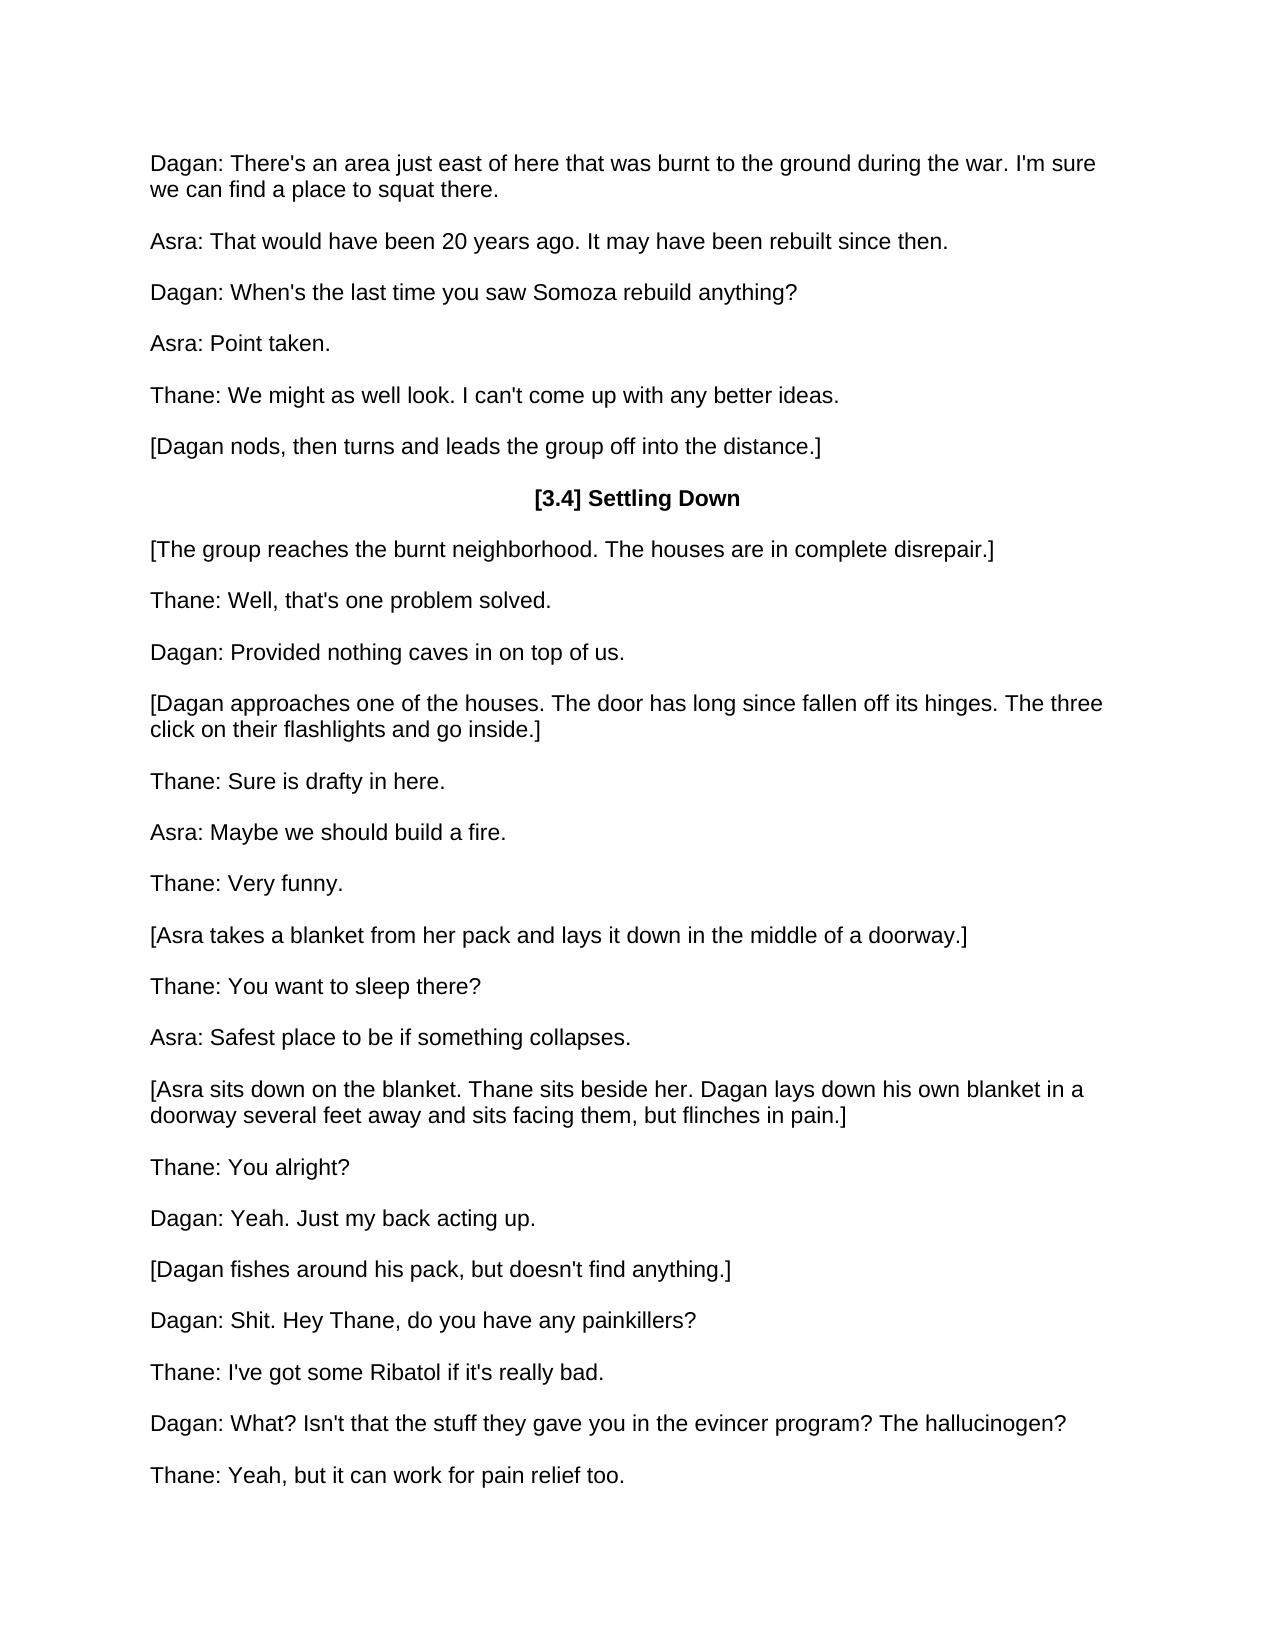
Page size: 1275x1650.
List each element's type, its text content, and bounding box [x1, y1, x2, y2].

text [3.4] Settling Down [150, 484, 1125, 511]
text Dagan: When's the last time you saw Somoza rebuild anything? [150, 279, 1125, 305]
text [Dagan fishes around his pack, but doesn't find anything.] [150, 1256, 1125, 1282]
text [Asra takes a blanket from her pack and lays it down in the middle of a doorway.] [150, 922, 1125, 948]
text Asra: Maybe we should build a fire. [150, 819, 1125, 845]
text Thane: Sure is drafty in here. [150, 768, 1125, 794]
text Dagan: Shit. Hey Thane, do you have any painkillers? [150, 1307, 1125, 1334]
text Thane: You want to sleep there? [150, 973, 1125, 999]
text Thane: Yeah, but it can work for pain relief too. [150, 1462, 1125, 1488]
text Thane: Well, that's one problem solved. [150, 587, 1125, 613]
text Thane: We might as well look. I can't come up with any better ideas. [150, 382, 1125, 408]
text Thane: You alright? [150, 1153, 1125, 1180]
text Thane: I've got some Ribatol if it's really bad. [150, 1359, 1125, 1385]
text Asra: Safest place to be if something collapses. [150, 1024, 1125, 1051]
text [Dagan approaches one of the houses. The door has long since fallen off its hinges. The three click on their flashlights and go inside.] [150, 690, 1125, 743]
text [Asra sits down on the blanket. Thane sits beside her. Dagan lays down his own blanket in a doorway several feet away and sits facing them, but flinches in pain.] [150, 1076, 1125, 1128]
text Asra: That would have been 20 years ago. It may have been rebuilt since then. [150, 228, 1125, 254]
text Dagan: Provided nothing caves in on top of us. [150, 638, 1125, 665]
text Asra: Point taken. [150, 330, 1125, 357]
text Dagan: What? Isn't that the stuff they gave you in the evincer program? The hallucinogen? [150, 1410, 1125, 1437]
text Dagan: Yeah. Just my back acting up. [150, 1205, 1125, 1231]
text Dagan: There's an area just east of here that was burnt to the ground during the war. I'm sure we can find a place to squat there. [150, 150, 1125, 203]
text [The group reaches the burnt neighborhood. The houses are in complete disrepair.] [150, 536, 1125, 562]
text [Dagan nods, then turns and leads the group off into the distance.] [150, 433, 1125, 459]
text Thane: Very funny. [150, 870, 1125, 897]
